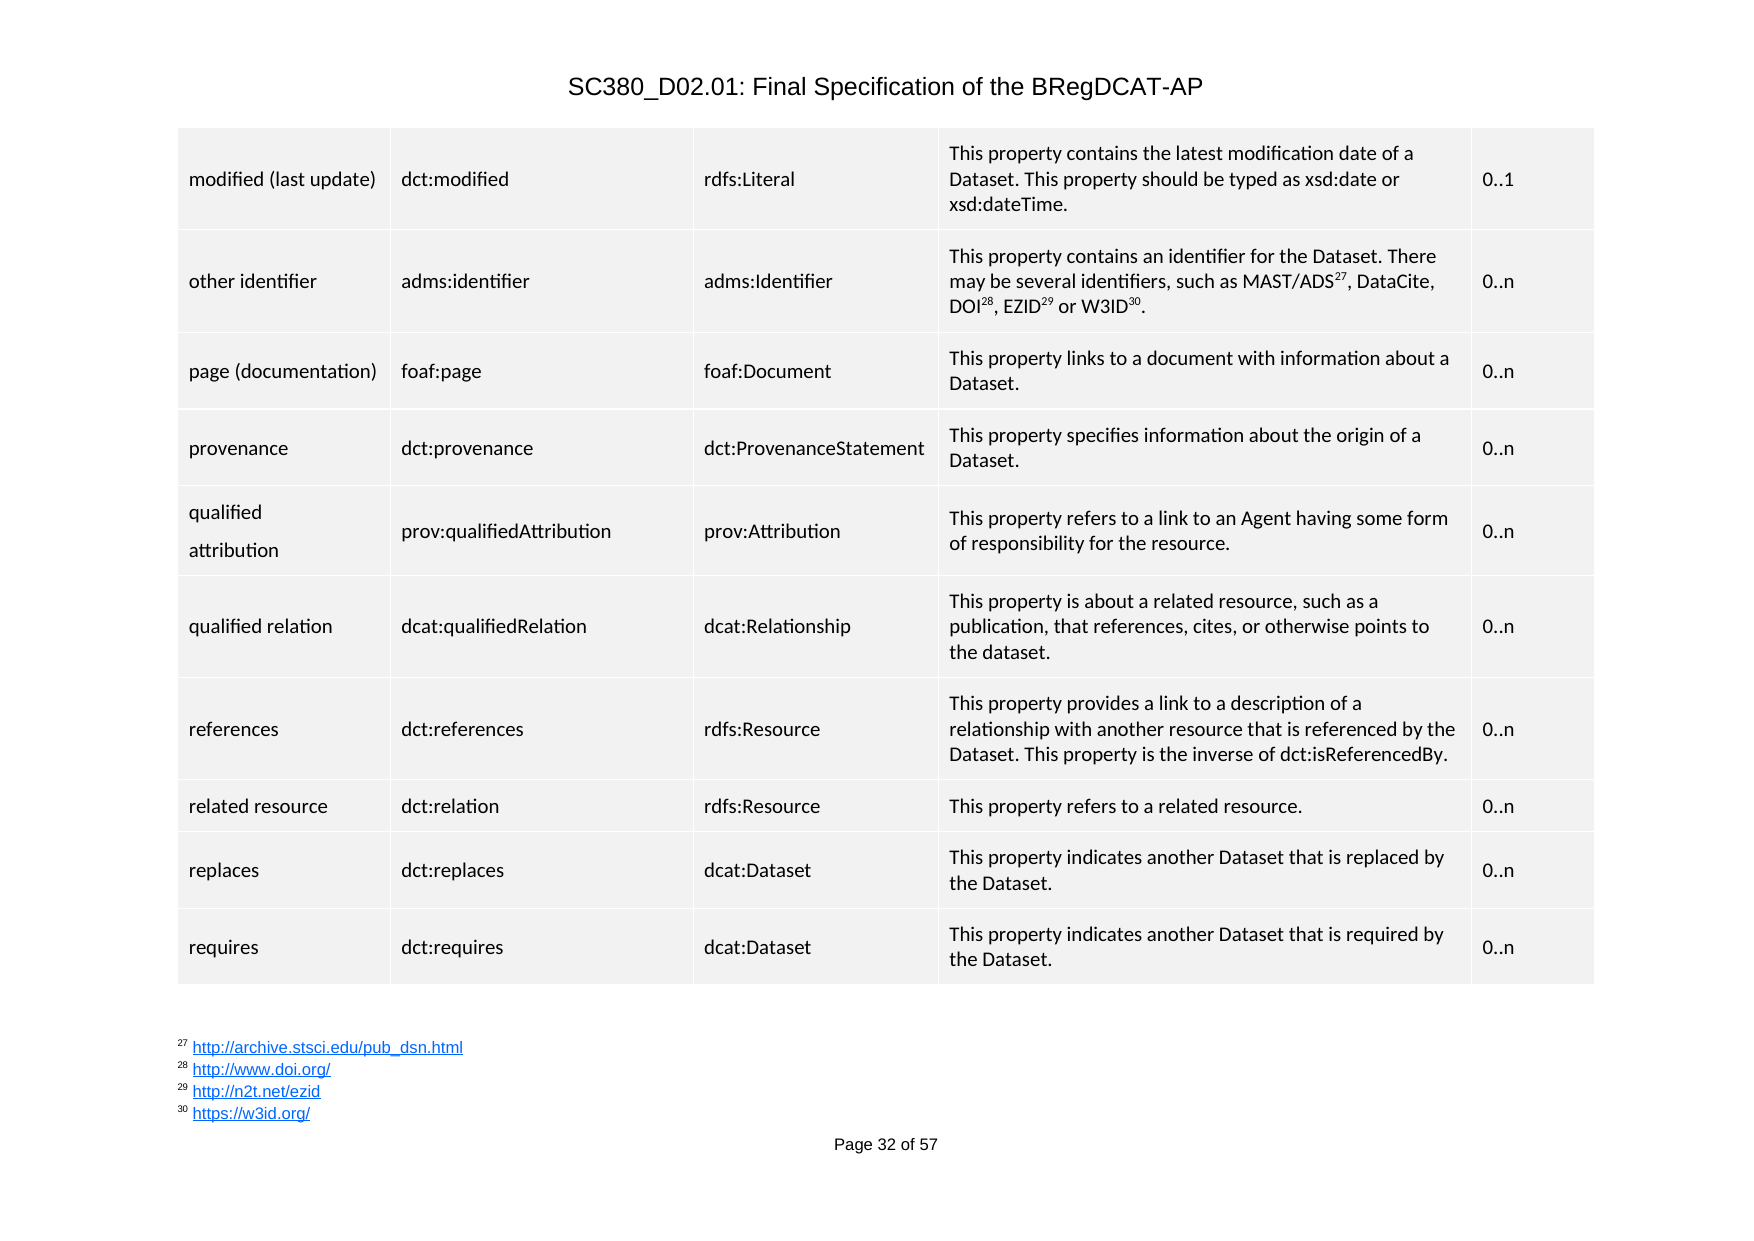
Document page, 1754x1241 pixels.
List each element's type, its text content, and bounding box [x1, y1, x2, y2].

table_cell dct:provenance [391, 410, 693, 485]
table_cell prov:qualifiedAttribution [391, 486, 693, 575]
table_cell This property specifies information about the origin of a Dataset. [939, 410, 1471, 485]
table_cell foaf:Document [694, 333, 938, 408]
table_cell This property contains the latest modification date of a Dataset. This property should be typed as xsd:date or xsd:dateTime. [939, 128, 1471, 229]
table_cell rdfs:Resource [694, 678, 938, 779]
table_cell qualified attribution [178, 486, 390, 575]
table_cell This property contains an identifier for the Dataset. There may be several identifiers, such as MAST/ADS, DataCite, DOI, EZID or W3ID. [939, 230, 1471, 332]
table_cell provenance [178, 410, 390, 485]
table_cell replaces [178, 832, 390, 908]
table_cell foaf:page [391, 333, 693, 408]
table_cell This property refers to a link to an Agent having some form of responsibility for the resource. [939, 486, 1471, 575]
table_cell 0..n [1472, 576, 1594, 677]
table_cell dcat:Relationship [694, 576, 938, 677]
table_cell 0..n [1472, 832, 1594, 908]
table_cell references [178, 678, 390, 779]
table_cell dct:relation [391, 780, 693, 831]
table_cell 0..n [1472, 230, 1594, 332]
table_cell 0..n [1472, 780, 1594, 831]
table_cell This property refers to a related resource. [939, 780, 1471, 831]
table_cell dct:ProvenanceStatement [694, 410, 938, 485]
table_cell dct:references [391, 678, 693, 779]
table_cell 0..n [1472, 909, 1594, 984]
table_cell requires [178, 909, 390, 984]
table_cell dcat:qualifiedRelation [391, 576, 693, 677]
table_cell This property is about a related resource, such as a publication, that references, cites, or otherwise points to the dataset. [939, 576, 1471, 677]
table_cell dct:requires [391, 909, 693, 984]
table_cell dcat:Dataset [694, 909, 938, 984]
table_cell This property provides a link to a description of a relationship with another resource that is referenced by the Dataset. This property is the inverse of dct:isReferencedBy. [939, 678, 1471, 779]
table_cell modified (last update) [178, 128, 390, 229]
table_cell This property indicates another Dataset that is required by the Dataset. [939, 909, 1471, 984]
table_cell 0..n [1472, 410, 1594, 485]
table_cell This property indicates another Dataset that is replaced by the Dataset. [939, 832, 1471, 908]
table_cell other identifier [178, 230, 390, 332]
table_cell 0..n [1472, 486, 1594, 575]
table_cell 0..n [1472, 333, 1594, 408]
table_cell dct:modified [391, 128, 693, 229]
table_cell prov:Attribution [694, 486, 938, 575]
table_cell dcat:Dataset [694, 832, 938, 908]
table_cell qualified relation [178, 576, 390, 677]
table_cell This property links to a document with information about a Dataset. [939, 333, 1471, 408]
table_cell rdfs:Literal [694, 128, 938, 229]
table_cell page (documentation) [178, 333, 390, 408]
table_cell adms:identifier [391, 230, 693, 332]
table_cell adms:Identifier [694, 230, 938, 332]
table_cell 0..1 [1472, 128, 1594, 229]
table_cell rdfs:Resource [694, 780, 938, 831]
table_cell related resource [178, 780, 390, 831]
table_cell 0..n [1472, 678, 1594, 779]
table_cell dct:replaces [391, 832, 693, 908]
